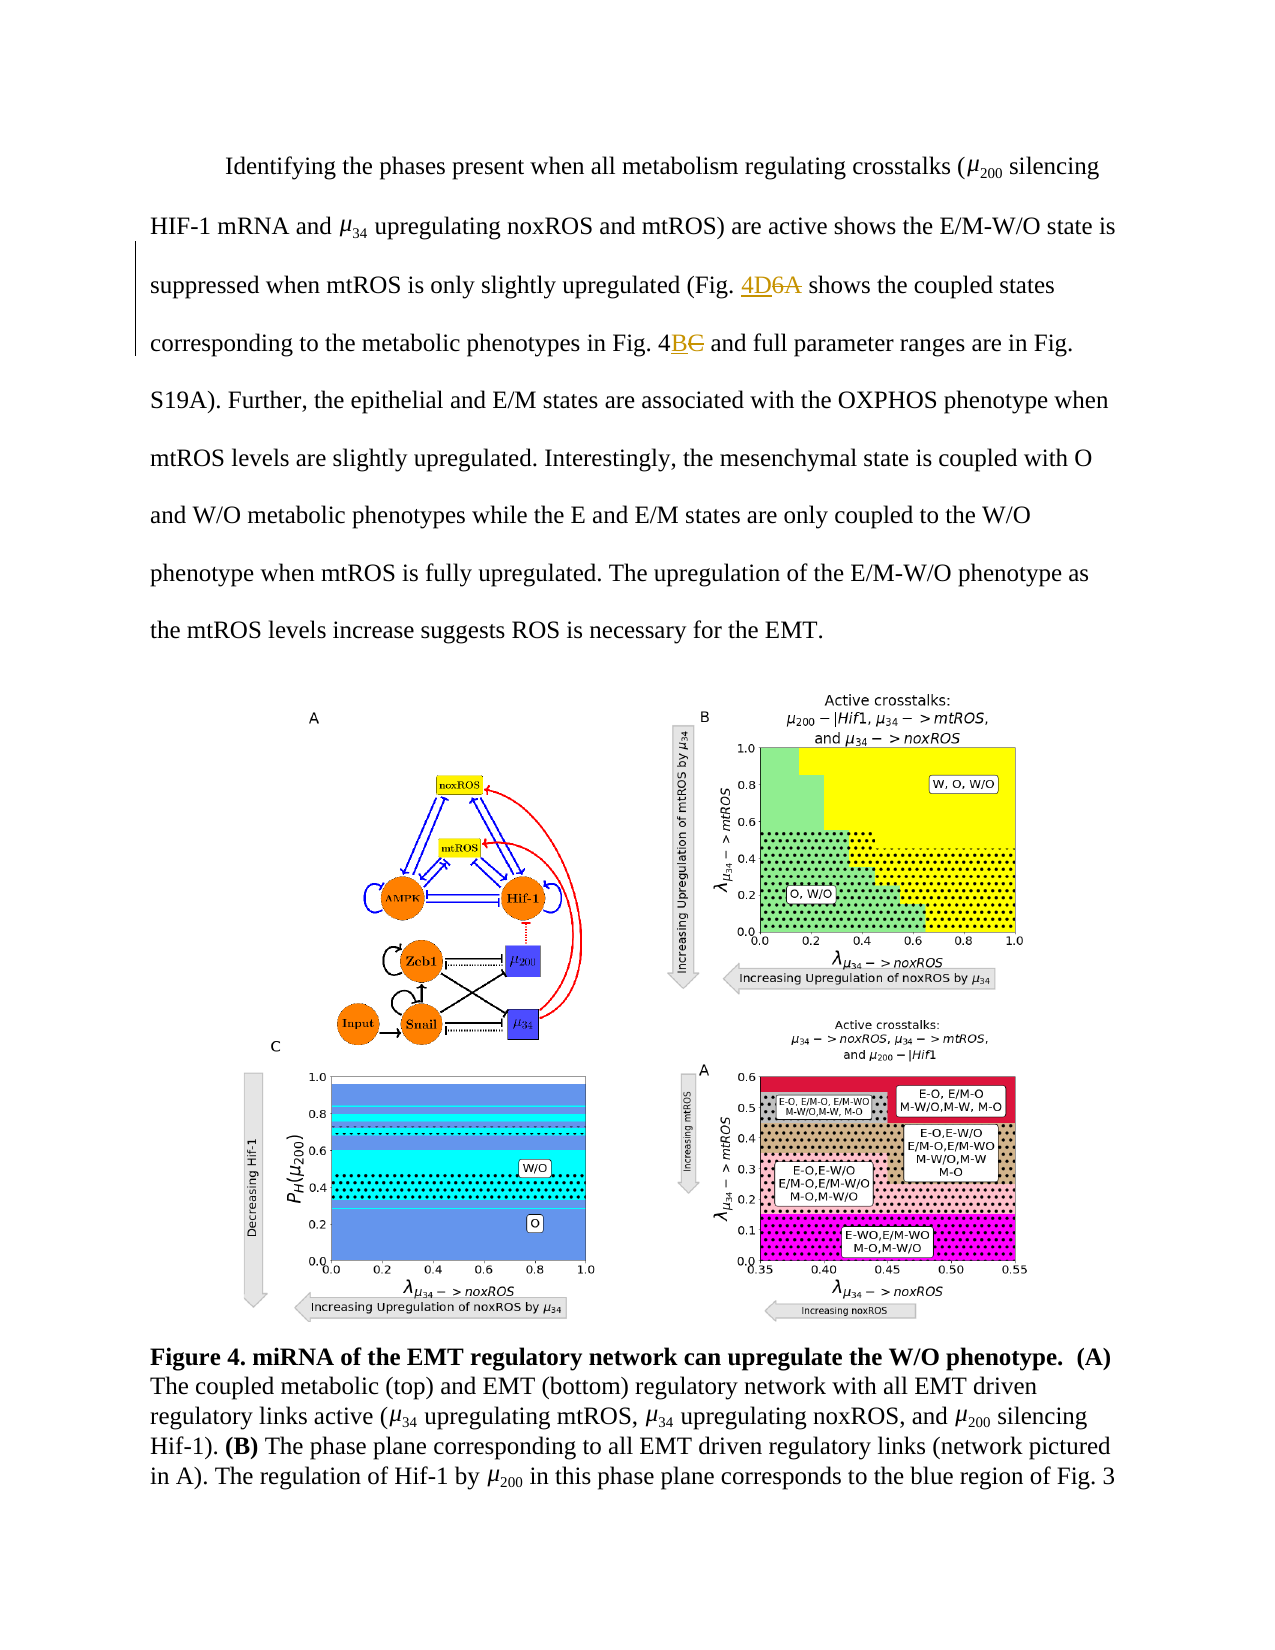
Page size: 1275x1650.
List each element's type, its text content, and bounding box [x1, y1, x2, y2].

picture [243, 691, 1032, 1322]
text Identifying the phases present when all metabolism regulating crosstalks ( silencing HIF-1 mRNA and upregulating noxROS and mtROS) are active shows the E/M-W/O state is suppressed when mtROS is only slightly upregulated (Fig. shows the coupled states corresponding to the metabolic phenotypes in Fig. 4 and full parameter ranges are in Fig. S19A). Further, the epithelial and E/M states are associated with the OXPHOS phenotype when mtROS levels are slightly upregulated. Interestingly, the mesenchymal state is coupled with O and W/O metabolic phenotypes while the E and E/M states are only coupled to the W/O phenotype when mtROS is fully upregulated. The upregulation of the E/M-W/O phenotype as the mtROS levels increase suggests ROS is necessary for the EMT. [150, 150, 1125, 644]
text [150, 1342, 1125, 1491]
